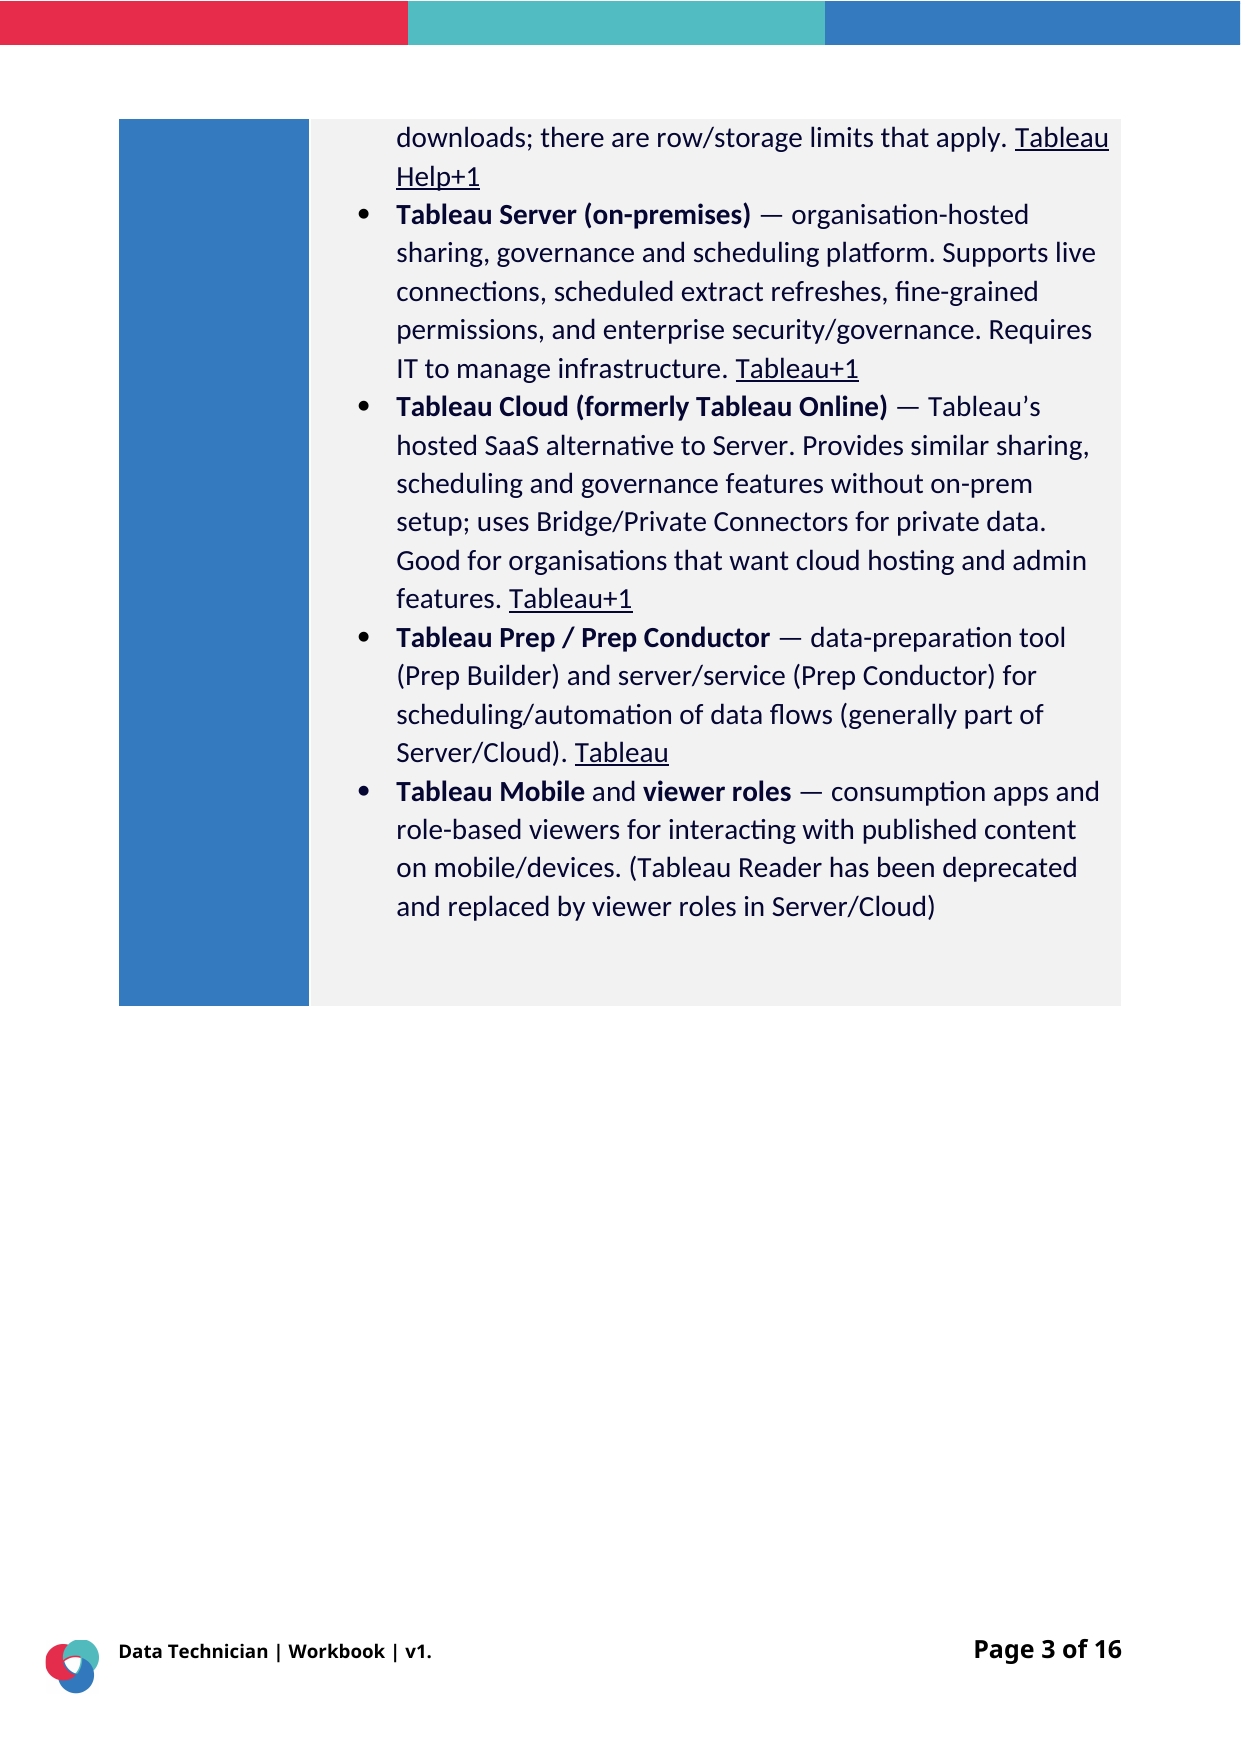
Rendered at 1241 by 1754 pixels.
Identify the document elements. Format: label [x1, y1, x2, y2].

table_header [311, 119, 1121, 1006]
picture [45, 1640, 100, 1694]
table_header [119, 119, 309, 1006]
